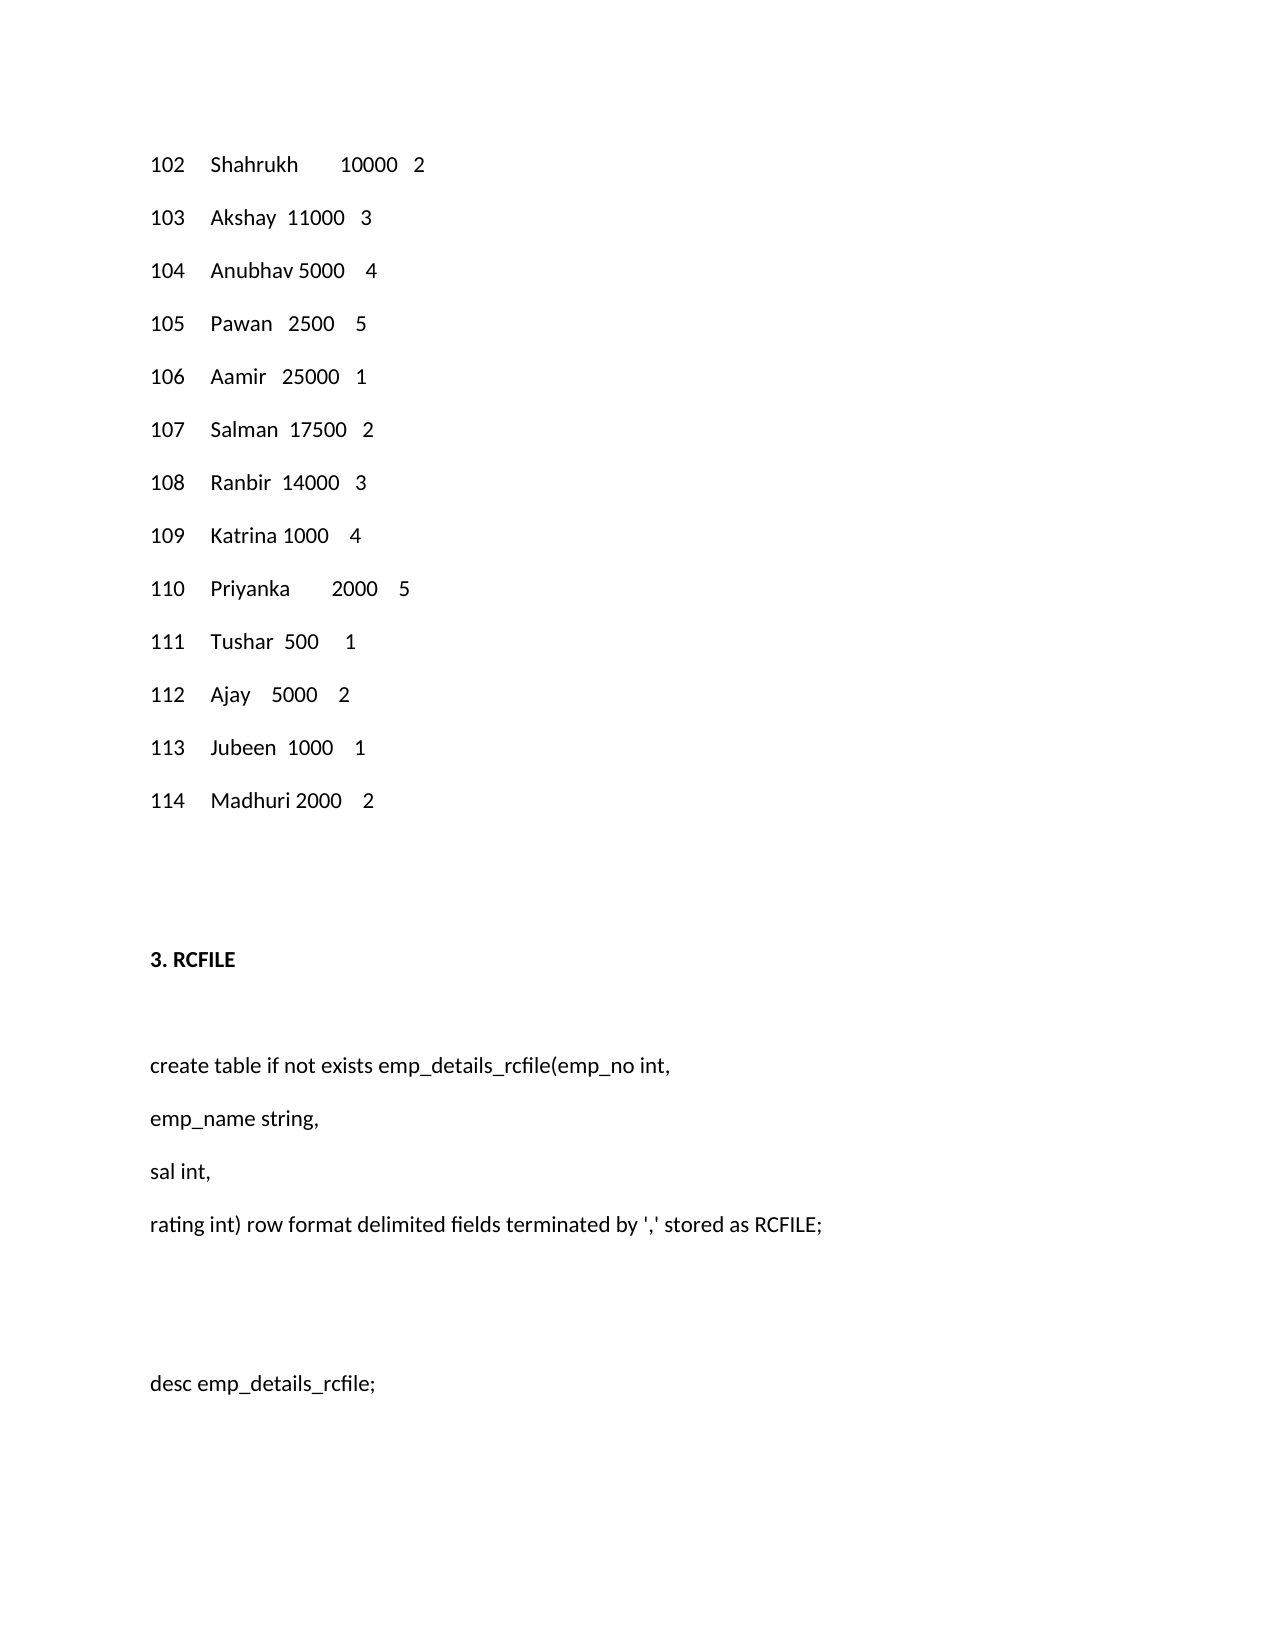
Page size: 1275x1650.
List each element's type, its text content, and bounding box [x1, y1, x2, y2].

text rating int) row format delimited fields terminated by ',' stored as RCFILE; [150, 1210, 1125, 1238]
text 110 Priyanka 2000 5 [150, 574, 1125, 602]
text 105 Pawan 2500 5 [150, 309, 1125, 337]
text 113 Jubeen 1000 1 [150, 733, 1125, 761]
text 111 Tushar 500 1 [150, 627, 1125, 655]
text 112 Ajay 5000 2 [150, 680, 1125, 708]
text 107 Salman 17500 2 [150, 415, 1125, 443]
text 3. RCFILE [150, 945, 1125, 973]
text sal int, [150, 1157, 1125, 1185]
text 106 Aamir 25000 1 [150, 362, 1125, 390]
text 102 Shahrukh 10000 2 [150, 150, 1125, 178]
text emp_name string, [150, 1104, 1125, 1132]
text 103 Akshay 11000 3 [150, 203, 1125, 231]
text create table if not exists emp_details_rcfile(emp_no int, [150, 1051, 1125, 1079]
text desc emp_details_rcfile; [150, 1369, 1125, 1397]
text 114 Madhuri 2000 2 [150, 786, 1125, 814]
text 108 Ranbir 14000 3 [150, 468, 1125, 496]
text 109 Katrina 1000 4 [150, 521, 1125, 549]
text 104 Anubhav 5000 4 [150, 256, 1125, 284]
